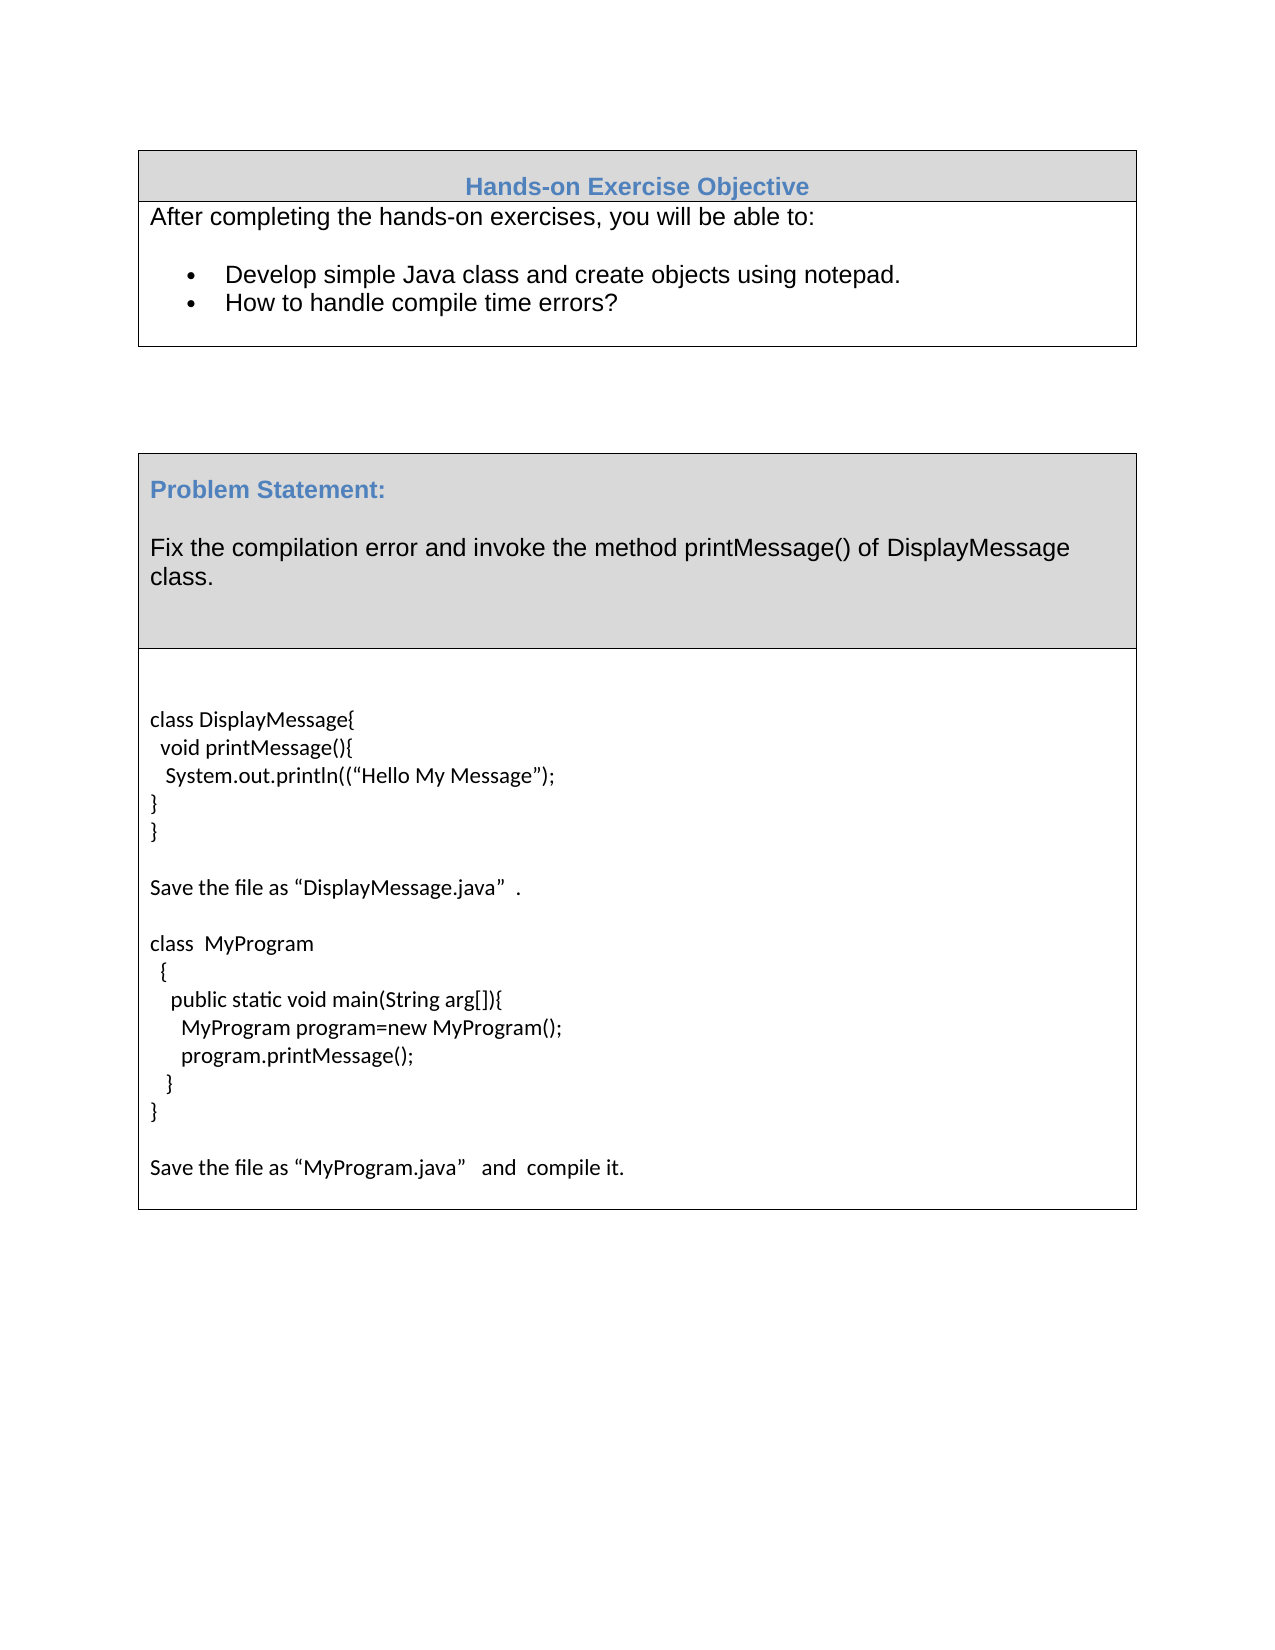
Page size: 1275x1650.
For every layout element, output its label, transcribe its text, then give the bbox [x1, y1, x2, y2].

table_header Hands-on Exercise Objective [139, 151, 1136, 201]
table_cell After completing the hands-on exercises, you will be able to: Develop simple Java class and create objects using notepad. How to handle compile time errors? [139, 202, 1136, 346]
table_cell class DisplayMessage{ void printMessage(){ System.out.println((“Hello My Message”); } } Save the file as “DisplayMessage.java” . class MyProgram { public static void main(String arg[]){ MyProgram program=new MyProgram(); program.printMessage(); } } Save the file as “MyProgram.java” and compile it. [139, 649, 1136, 1209]
table_header Problem Statement: Fix the compilation error and invoke the method printMessage() of DisplayMessage class. [139, 454, 1136, 648]
